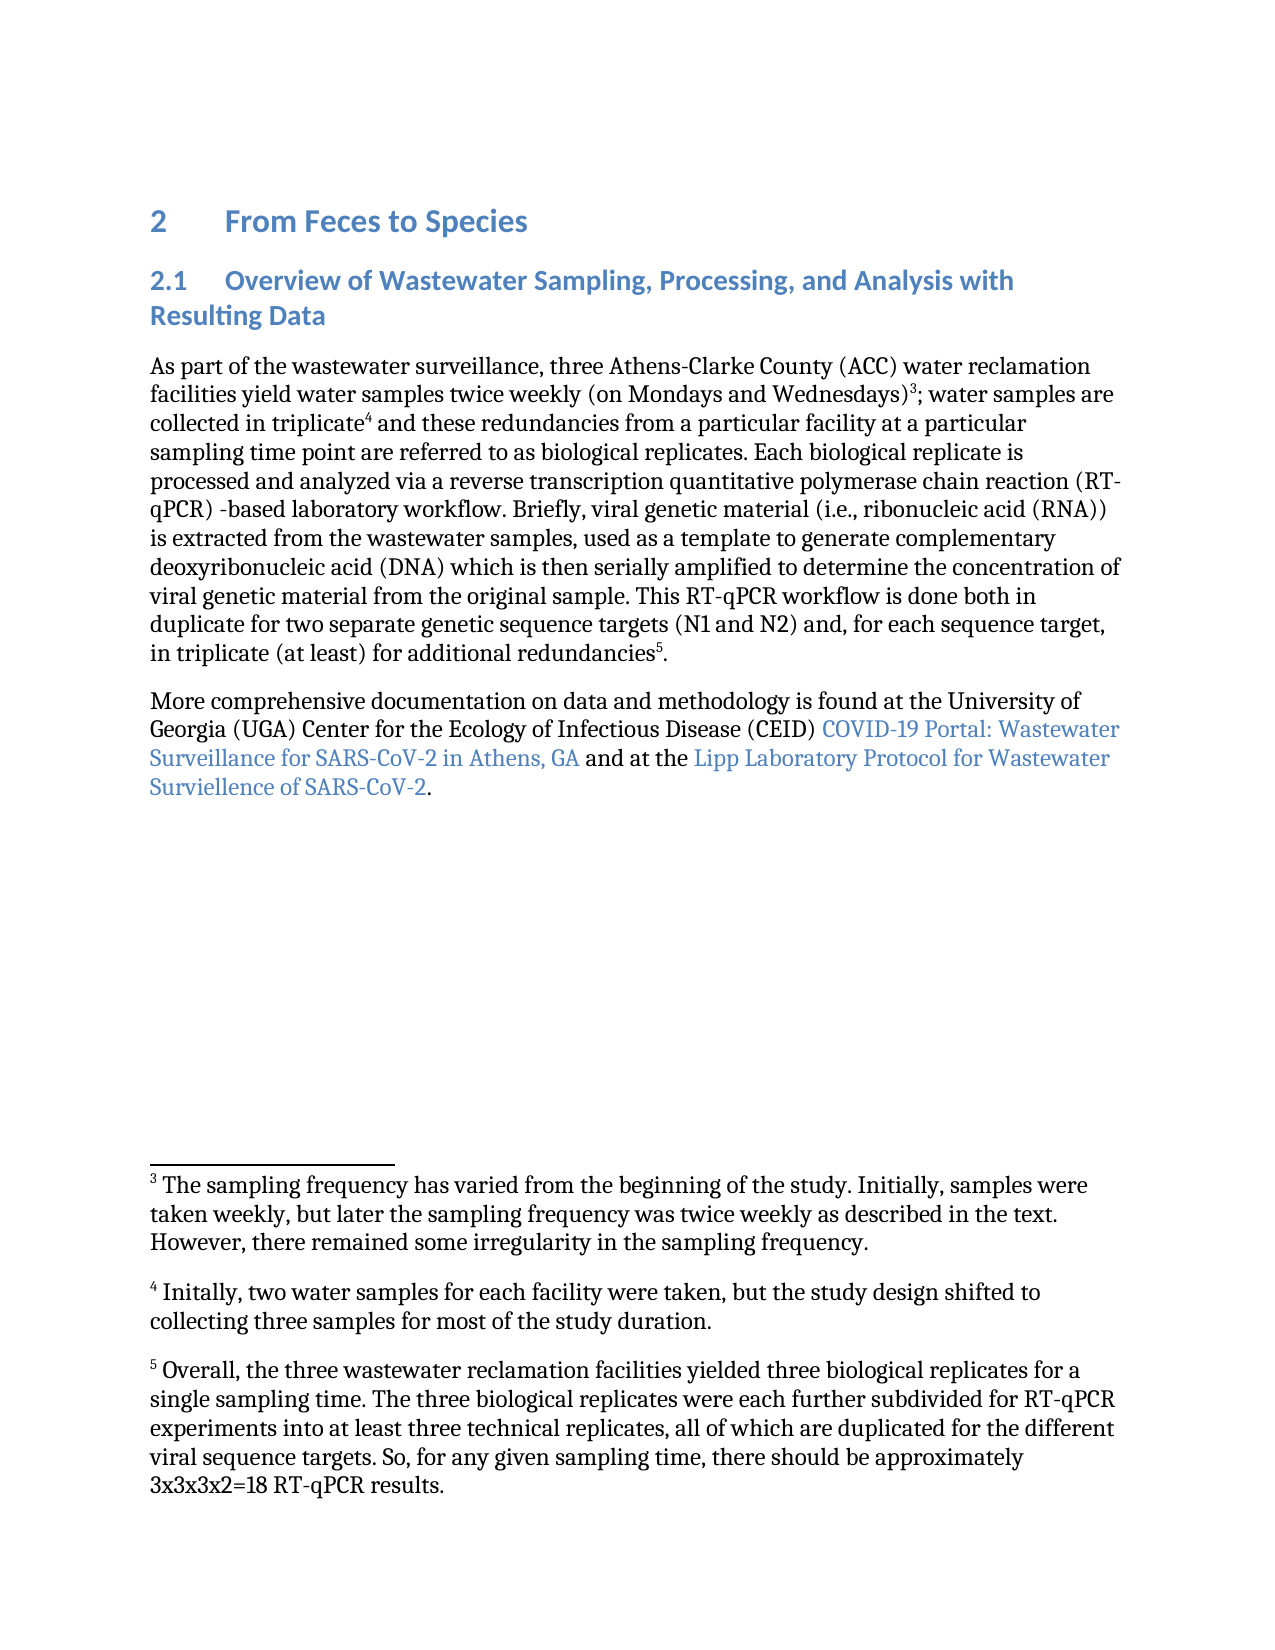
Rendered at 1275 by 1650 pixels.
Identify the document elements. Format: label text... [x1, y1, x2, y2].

subtitle 2 From Feces to Species [150, 200, 1125, 241]
subtitle 2.1 Overview of Wastewater Sampling, Processing, and Analysis with Resulting Data [150, 262, 1125, 333]
text As part of the wastewater surveillance, three Athens-Clarke County (ACC) water reclamation facilities yield water samples twice weekly (on Mondays and Wednesdays); water samples are collected in triplicate and these redundancies from a particular facility at a particular sampling time point are referred to as biological replicates. Each biological replicate is processed and analyzed via a reverse transcription quantitative polymerase chain reaction (RT-qPCR) -based laboratory workflow. Briefly, viral genetic material (i.e., ribonucleic acid (RNA)) is extracted from the wastewater samples, used as a template to generate complementary deoxyribonucleic acid (DNA) which is then serially amplified to determine the concentration of viral genetic material from the original sample. This RT-qPCR workflow is done both in duplicate for two separate genetic sequence targets (N1 and N2) and, for each sequence target, in triplicate (at least) for additional redundancies. [150, 352, 1125, 668]
text More comprehensive documentation on data and methodology is found at the University of Georgia (UGA) Center for the Ecology of Infectious Disease (CEID) COVID-19 Portal: Wastewater Surveillance for SARS-CoV-2 in Athens, GA and at the Lipp Laboratory Protocol for Wastewater Surviellence of SARS-CoV-2. [150, 687, 1125, 802]
